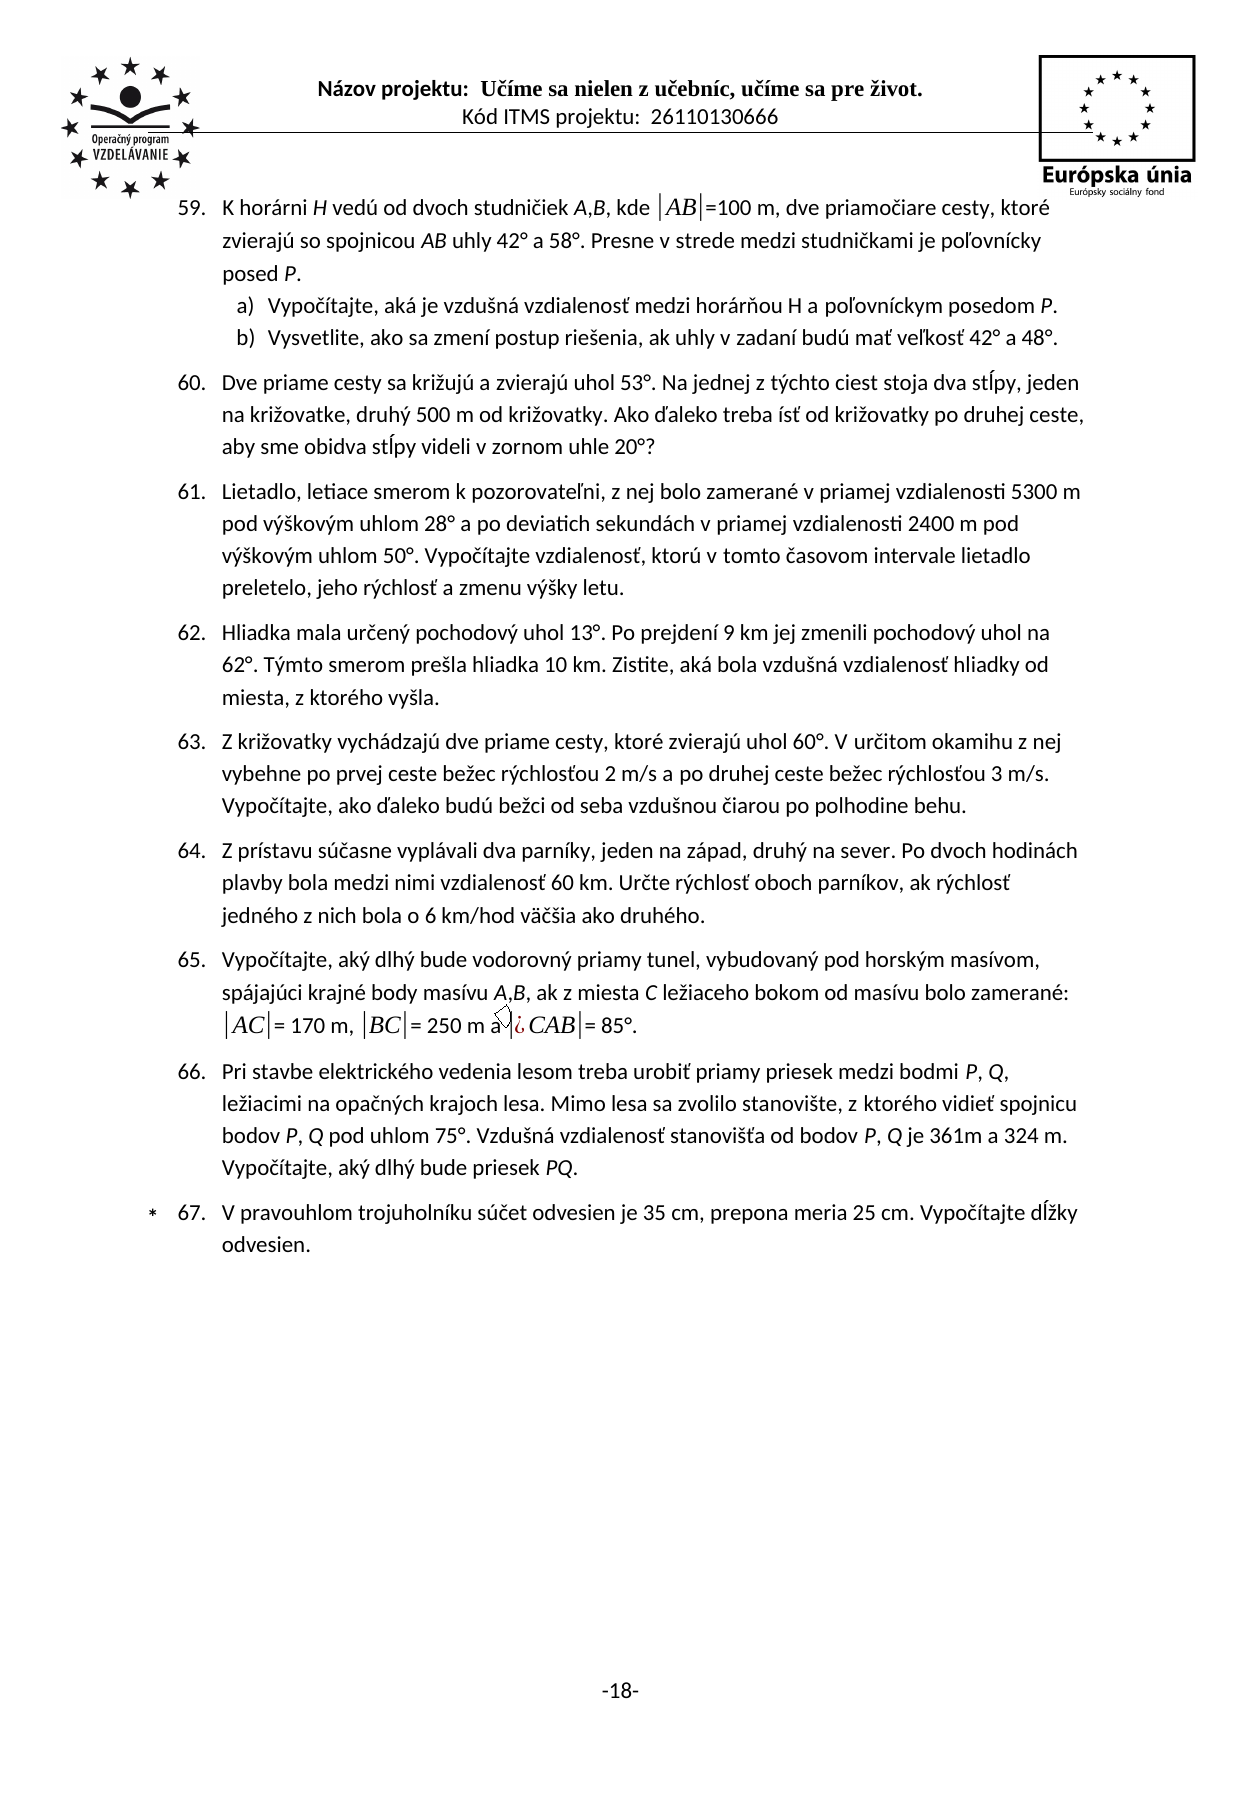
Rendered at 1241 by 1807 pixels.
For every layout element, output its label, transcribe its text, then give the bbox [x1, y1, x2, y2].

list K horárni H vedú od dvoch studničiek A,B, kde =100 m, dve priamočiare cesty, ktoré zvierajú so spojnicou AB uhly 42° a 58°. Presne v strede medzi studničkami je poľovnícky posed P. [177, 192, 1093, 287]
list Pri stavbe elektrického vedenia lesom treba urobiť priamy priesek medzi bodmi P, Q, ležiacimi na opačných krajoch lesa. Mimo lesa sa zvolilo stanovište, z ktorého vidieť spojnicu bodov P, Q pod uhlom 75°. Vzdušná vzdialenosť stanovišťa od bodov P, Q je 361m a 324 m. Vypočítajte, aký dlhý bude priesek PQ. [177, 1057, 1093, 1182]
list Vysvetlite, ako sa zmení postup riešenia, ak uhly v zadaní budú mať veľkosť 42° a 48°. [236, 323, 1093, 351]
list Z križovatky vychádzajú dve priame cesty, ktoré zvierajú uhol 60°. V určitom okamihu z nej vybehne po prvej ceste bežec rýchlosťou 2 m/s a po druhej ceste bežec rýchlosťou 3 m/s. Vypočítajte, ako ďaleko budú bežci od seba vzdušnou čiarou po polhodine behu. [177, 727, 1093, 820]
picture [60, 56, 200, 199]
picture [1036, 52, 1198, 200]
list Hliadka mala určený pochodový uhol 13°. Po prejdení 9 km jej zmenili pochodový uhol na 62°. Týmto smerom prešla hliadka 10 km. Zistite, aká bola vzdušná vzdialenosť hliadky od miesta, z ktorého vyšla. [177, 618, 1093, 711]
list Vypočítajte, aký dlhý bude vodorovný priamy tunel, vybudovaný pod horským masívom, spájajúci krajné body masívu A,B, ak z miesta C ležiaceho bokom od masívu bolo zamerané: = 170 m, = 250 m a = 85°. [177, 945, 1093, 1040]
list Vypočítajte, aká je vzdušná vzdialenosť medzi horárňou H a poľovníckym posedom P. [236, 291, 1093, 319]
list V pravouhlom trojuholníku súčet odvesien je 35 cm, prepona meria 25 cm. Vypočítajte dĺžky odvesien. [177, 1198, 1093, 1258]
list Lietadlo, letiace smerom k pozorovateľni, z nej bolo zamerané v priamej vzdialenosti 5300 m pod výškovým uhlom 28° a po deviatich sekundách v priamej vzdialenosti 2400 m pod výškovým uhlom 50°. Vypočítajte vzdialenosť, ktorú v tomto časovom intervale lietadlo preletelo, jeho rýchlosť a zmenu výšky letu. [177, 477, 1093, 602]
list Dve priame cesty sa križujú a zvierajú uhol 53°. Na jednej z týchto ciest stoja dva stĺpy, jeden na križovatke, druhý 500 m od križovatky. Ako ďaleko treba ísť od križovatky po druhej ceste, aby sme obidva stĺpy videli v zornom uhle 20°? [177, 368, 1093, 460]
list Z prístavu súčasne vyplávali dva parníky, jeden na západ, druhý na sever. Po dvoch hodinách plavby bola medzi nimi vzdialenosť 60 km. Určte rýchlosť oboch parníkov, ak rýchlosť jedného z nich bola o 6 km/hod väčšia ako druhého. [177, 836, 1093, 929]
